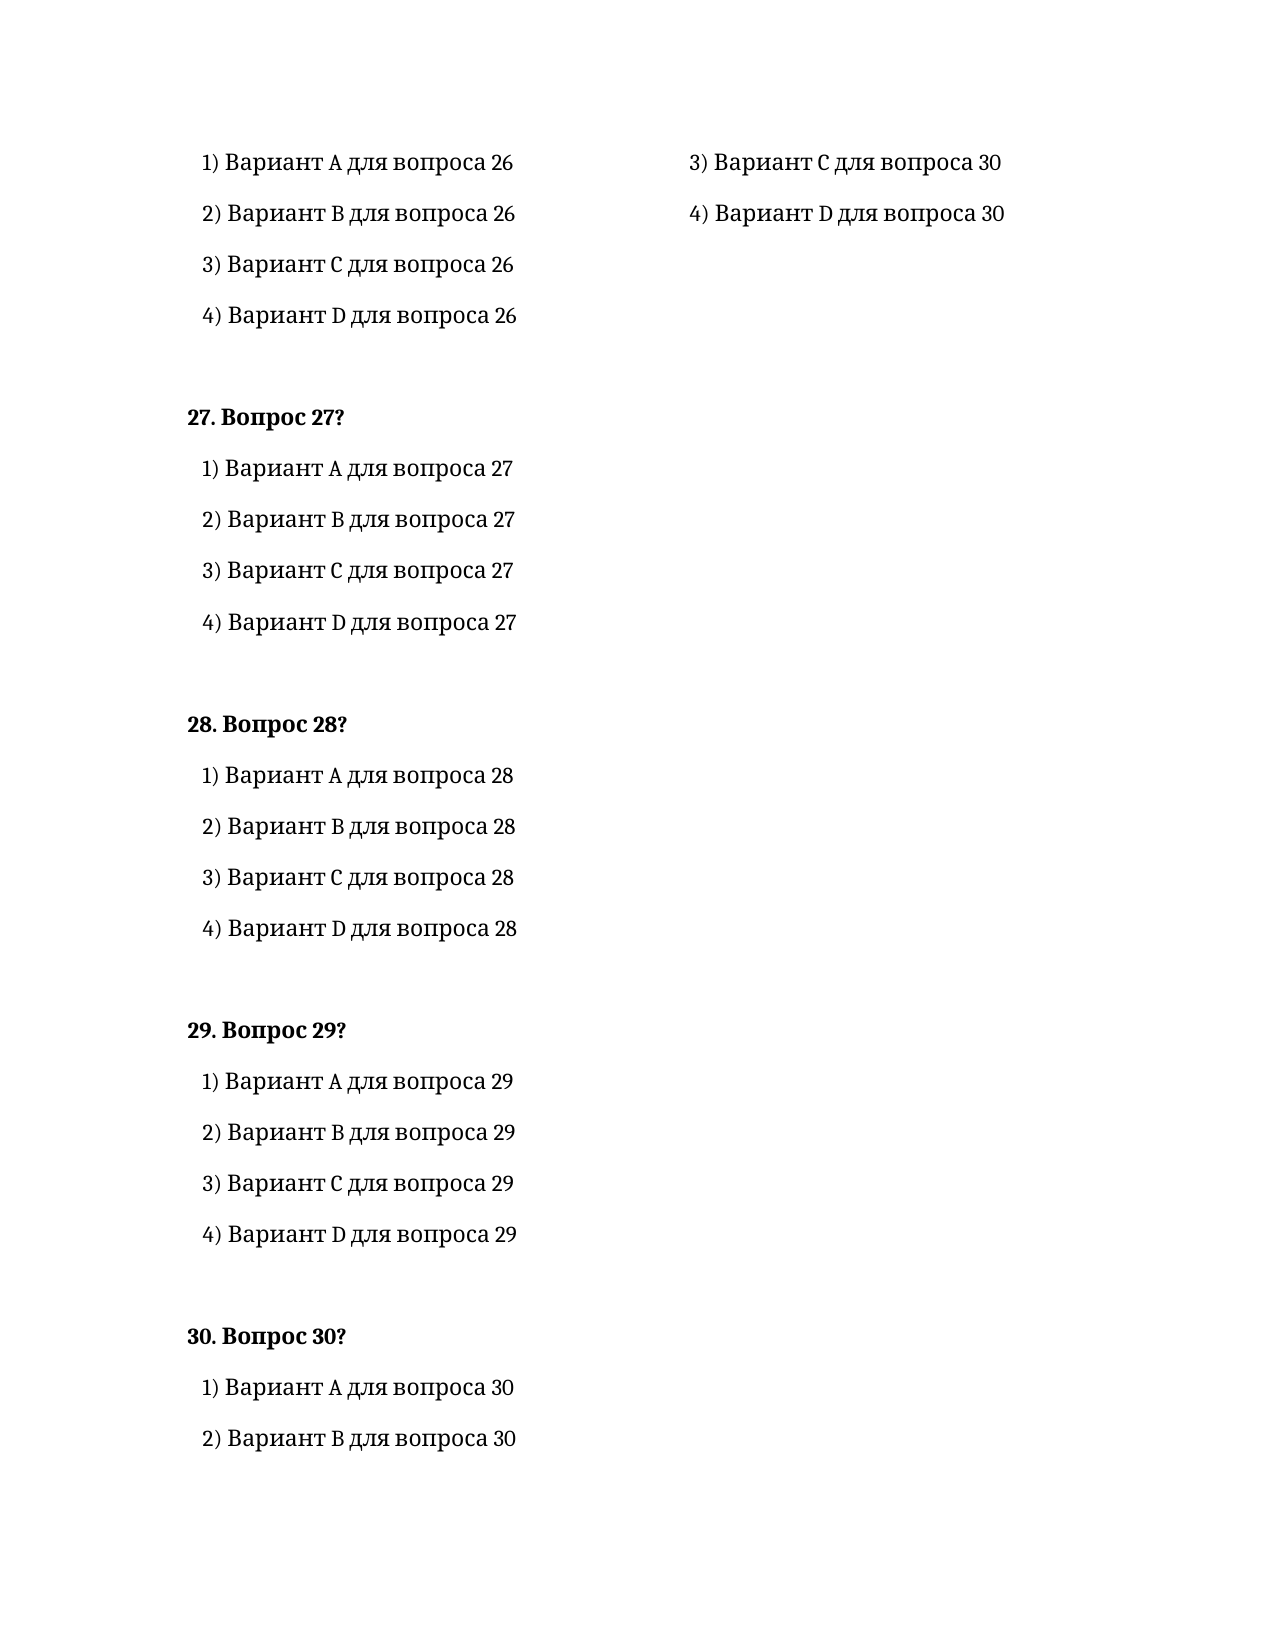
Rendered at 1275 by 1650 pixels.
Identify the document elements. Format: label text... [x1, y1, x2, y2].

text 4) Вариант D для вопроса 26 [187, 303, 601, 329]
text 4) Вариант D для вопроса 27 [187, 609, 601, 636]
text 2) Вариант B для вопроса 26 [187, 201, 601, 227]
text 2) Вариант B для вопроса 28 [187, 813, 601, 840]
text 1) Вариант A для вопроса 26 [187, 150, 601, 176]
text 2) Вариант B для вопроса 27 [187, 507, 601, 534]
text 4) Вариант D для вопроса 29 [187, 1222, 601, 1248]
text 2) Вариант B для вопроса 29 [187, 1120, 601, 1146]
text 4) Вариант D для вопроса 30 [674, 201, 1087, 227]
text 3) Вариант C для вопроса 27 [187, 558, 601, 585]
text 3) Вариант C для вопроса 28 [187, 864, 601, 891]
text 28. Вопрос 28? [187, 711, 601, 738]
text 3) Вариант C для вопроса 30 [674, 150, 1087, 176]
text 27. Вопрос 27? [187, 405, 601, 432]
text 30. Вопрос 30? [187, 1324, 601, 1350]
text 1) Вариант A для вопроса 29 [187, 1069, 601, 1095]
text 1) Вариант A для вопроса 27 [187, 456, 601, 483]
text 1) Вариант A для вопроса 28 [187, 762, 601, 789]
text 1) Вариант A для вопроса 30 [187, 1375, 601, 1401]
text 2) Вариант B для вопроса 30 [187, 1426, 601, 1452]
text 29. Вопрос 29? [187, 1018, 601, 1044]
text 4) Вариант D для вопроса 28 [187, 916, 601, 942]
text 3) Вариант C для вопроса 26 [187, 252, 601, 278]
text 3) Вариант C для вопроса 29 [187, 1171, 601, 1197]
